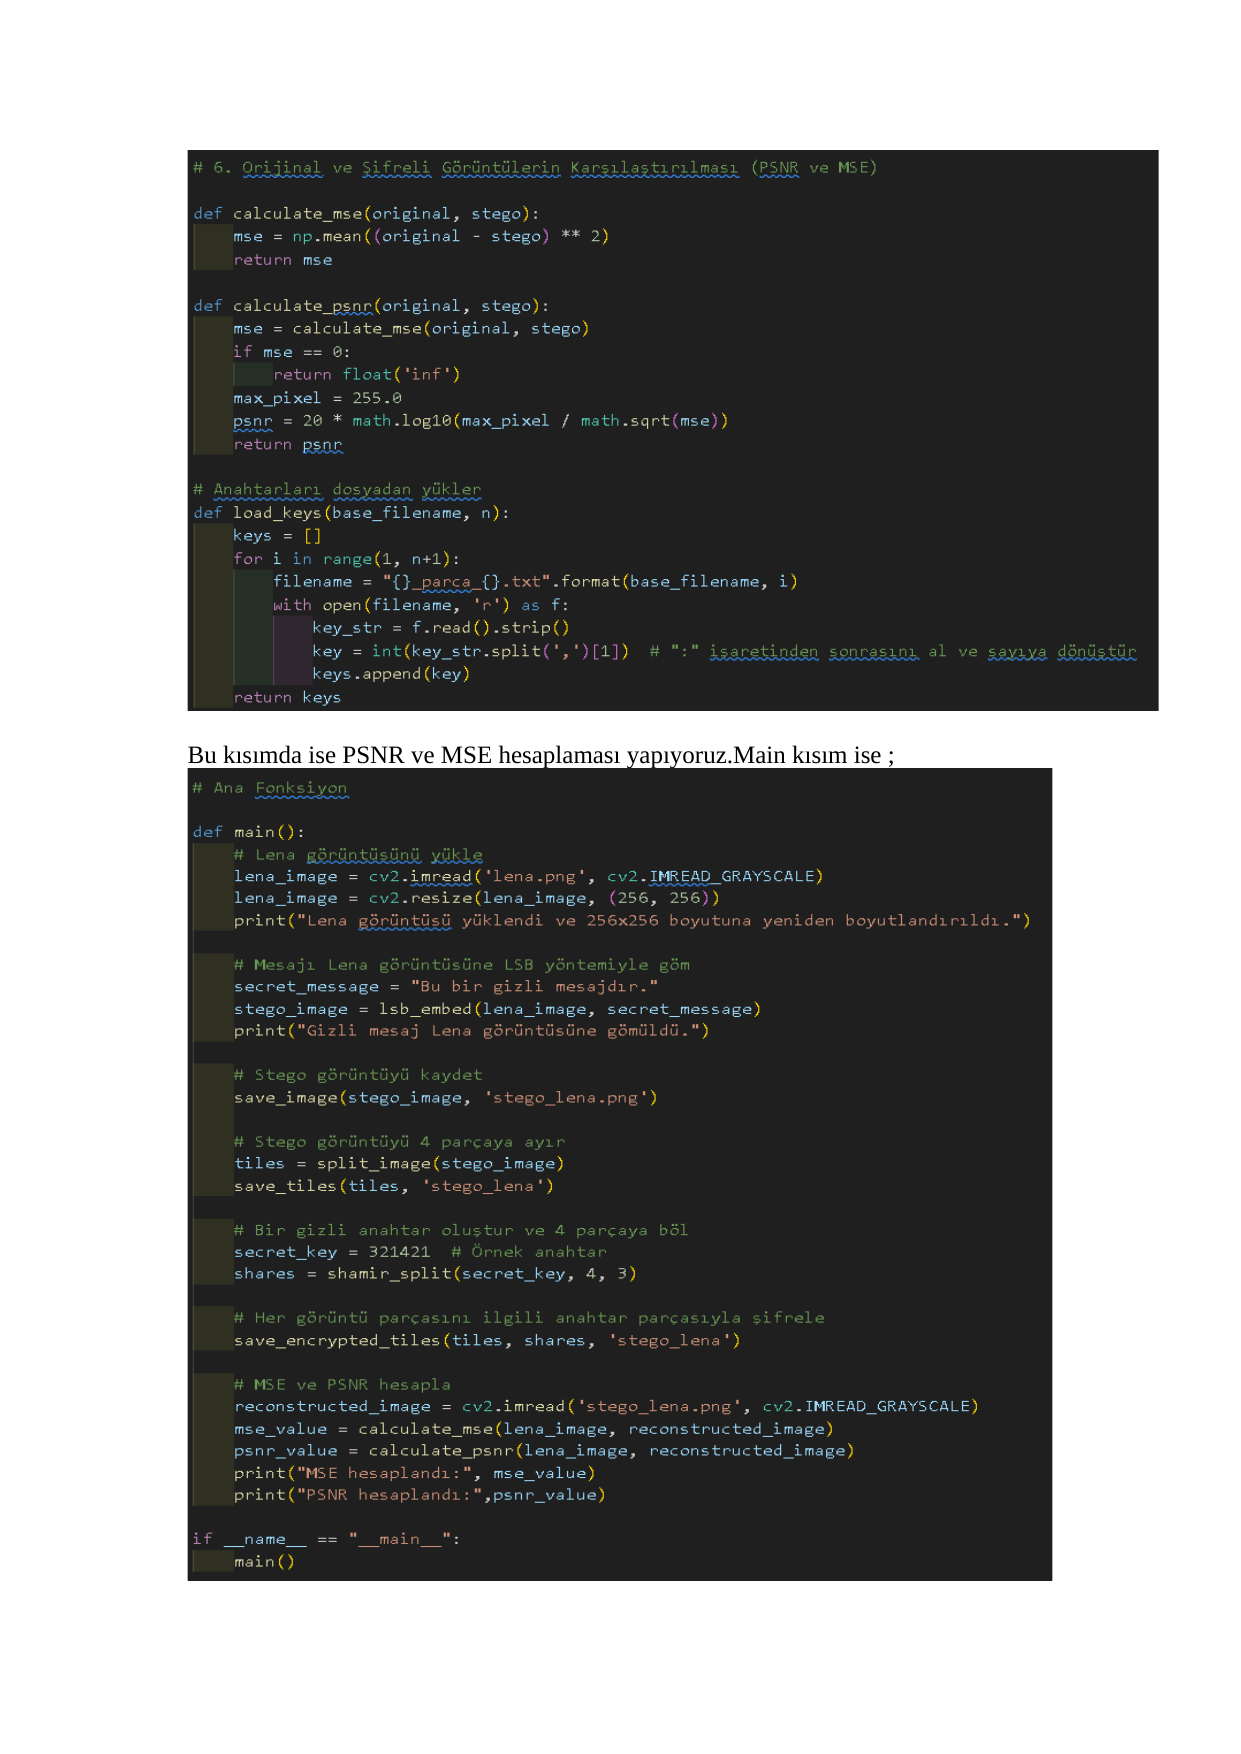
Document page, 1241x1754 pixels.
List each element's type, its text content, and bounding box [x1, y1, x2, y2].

picture [187, 150, 1159, 711]
picture [187, 768, 1053, 1581]
text Bu kısımda ise PSNR ve MSE hesaplaması yapıyoruz.Main kısım ise ; [187, 740, 1053, 768]
